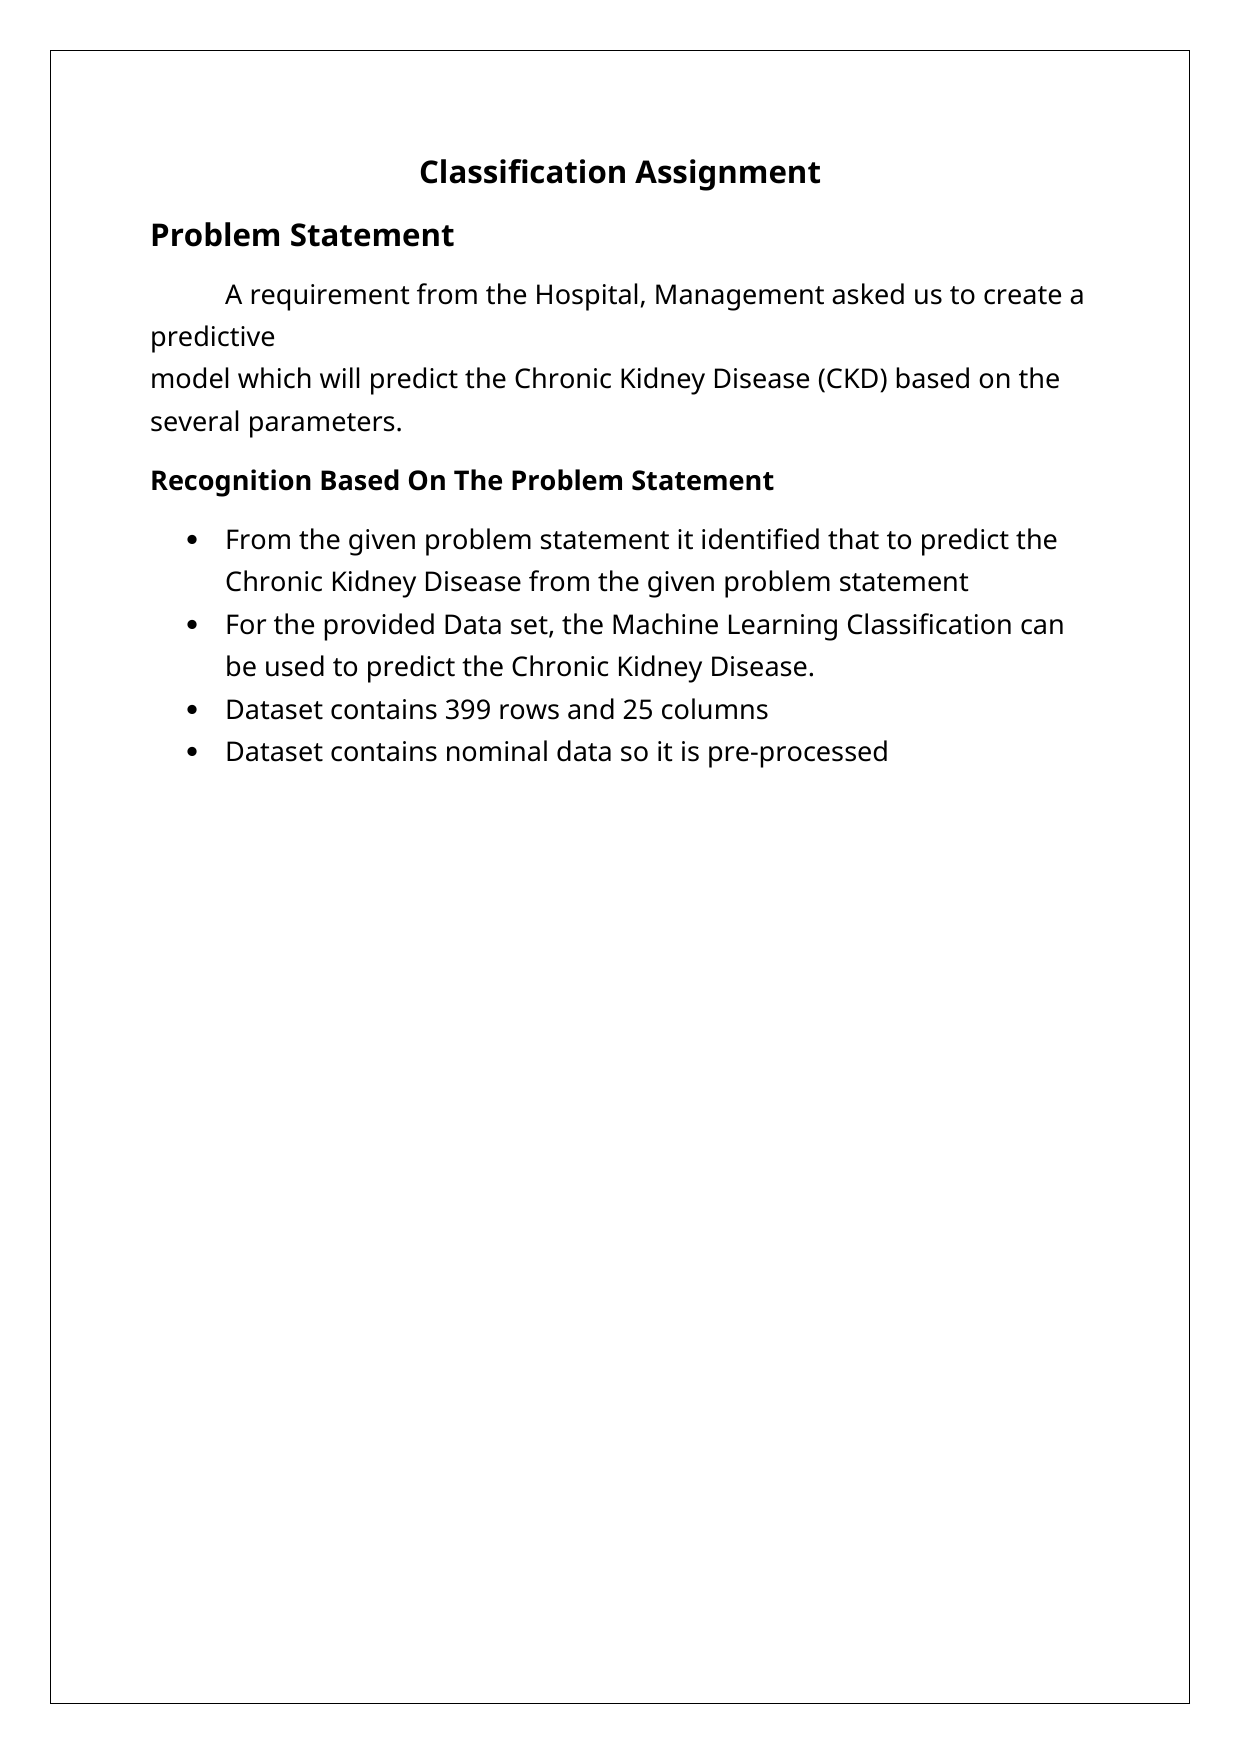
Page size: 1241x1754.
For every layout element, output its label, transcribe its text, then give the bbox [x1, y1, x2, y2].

list From the given problem statement it identified that to predict the Chronic Kidney Disease from the given problem statement [187, 521, 1090, 600]
text Problem Statement [150, 213, 1090, 255]
text several parameters. [150, 402, 1090, 439]
text Classification Assignment [150, 150, 1090, 193]
text A requirement from the Hospital, Management asked us to create a predictive [150, 275, 1090, 354]
text Recognition Based On The Problem Statement [150, 461, 1090, 498]
text model which will predict the Chronic Kidney Disease (CKD) based on the [150, 360, 1090, 397]
list Dataset contains nominal data so it is pre-processed [187, 732, 1090, 769]
list Dataset contains 399 rows and 25 columns [187, 690, 1090, 727]
list For the provided Data set, the Machine Learning Classification can be used to predict the Chronic Kidney Disease. [187, 605, 1090, 684]
